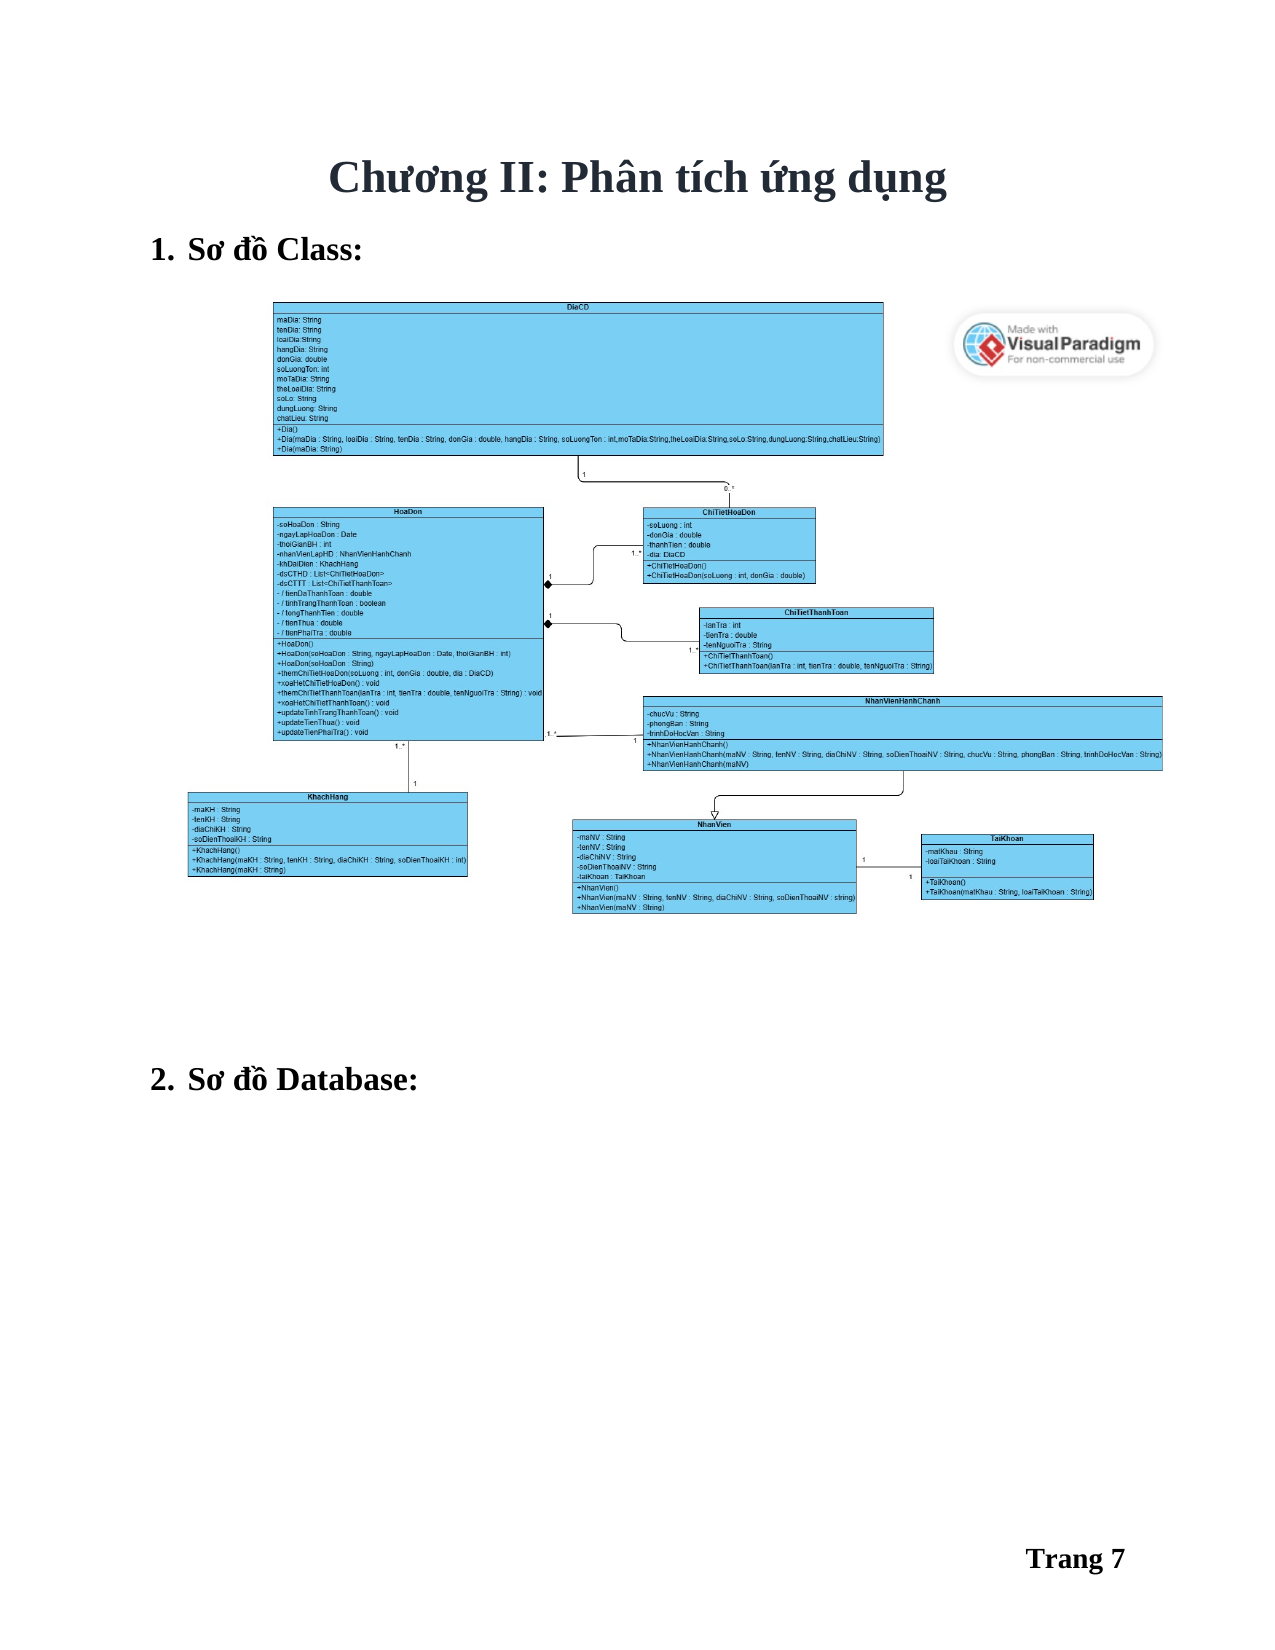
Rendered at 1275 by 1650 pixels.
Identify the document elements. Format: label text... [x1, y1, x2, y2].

text Chương II: Phân tích ứng dụng [150, 150, 1125, 203]
list Sơ đồ Class: [150, 229, 1125, 267]
picture [187, 302, 1163, 914]
list Sơ đồ Database: [150, 1059, 1125, 1097]
